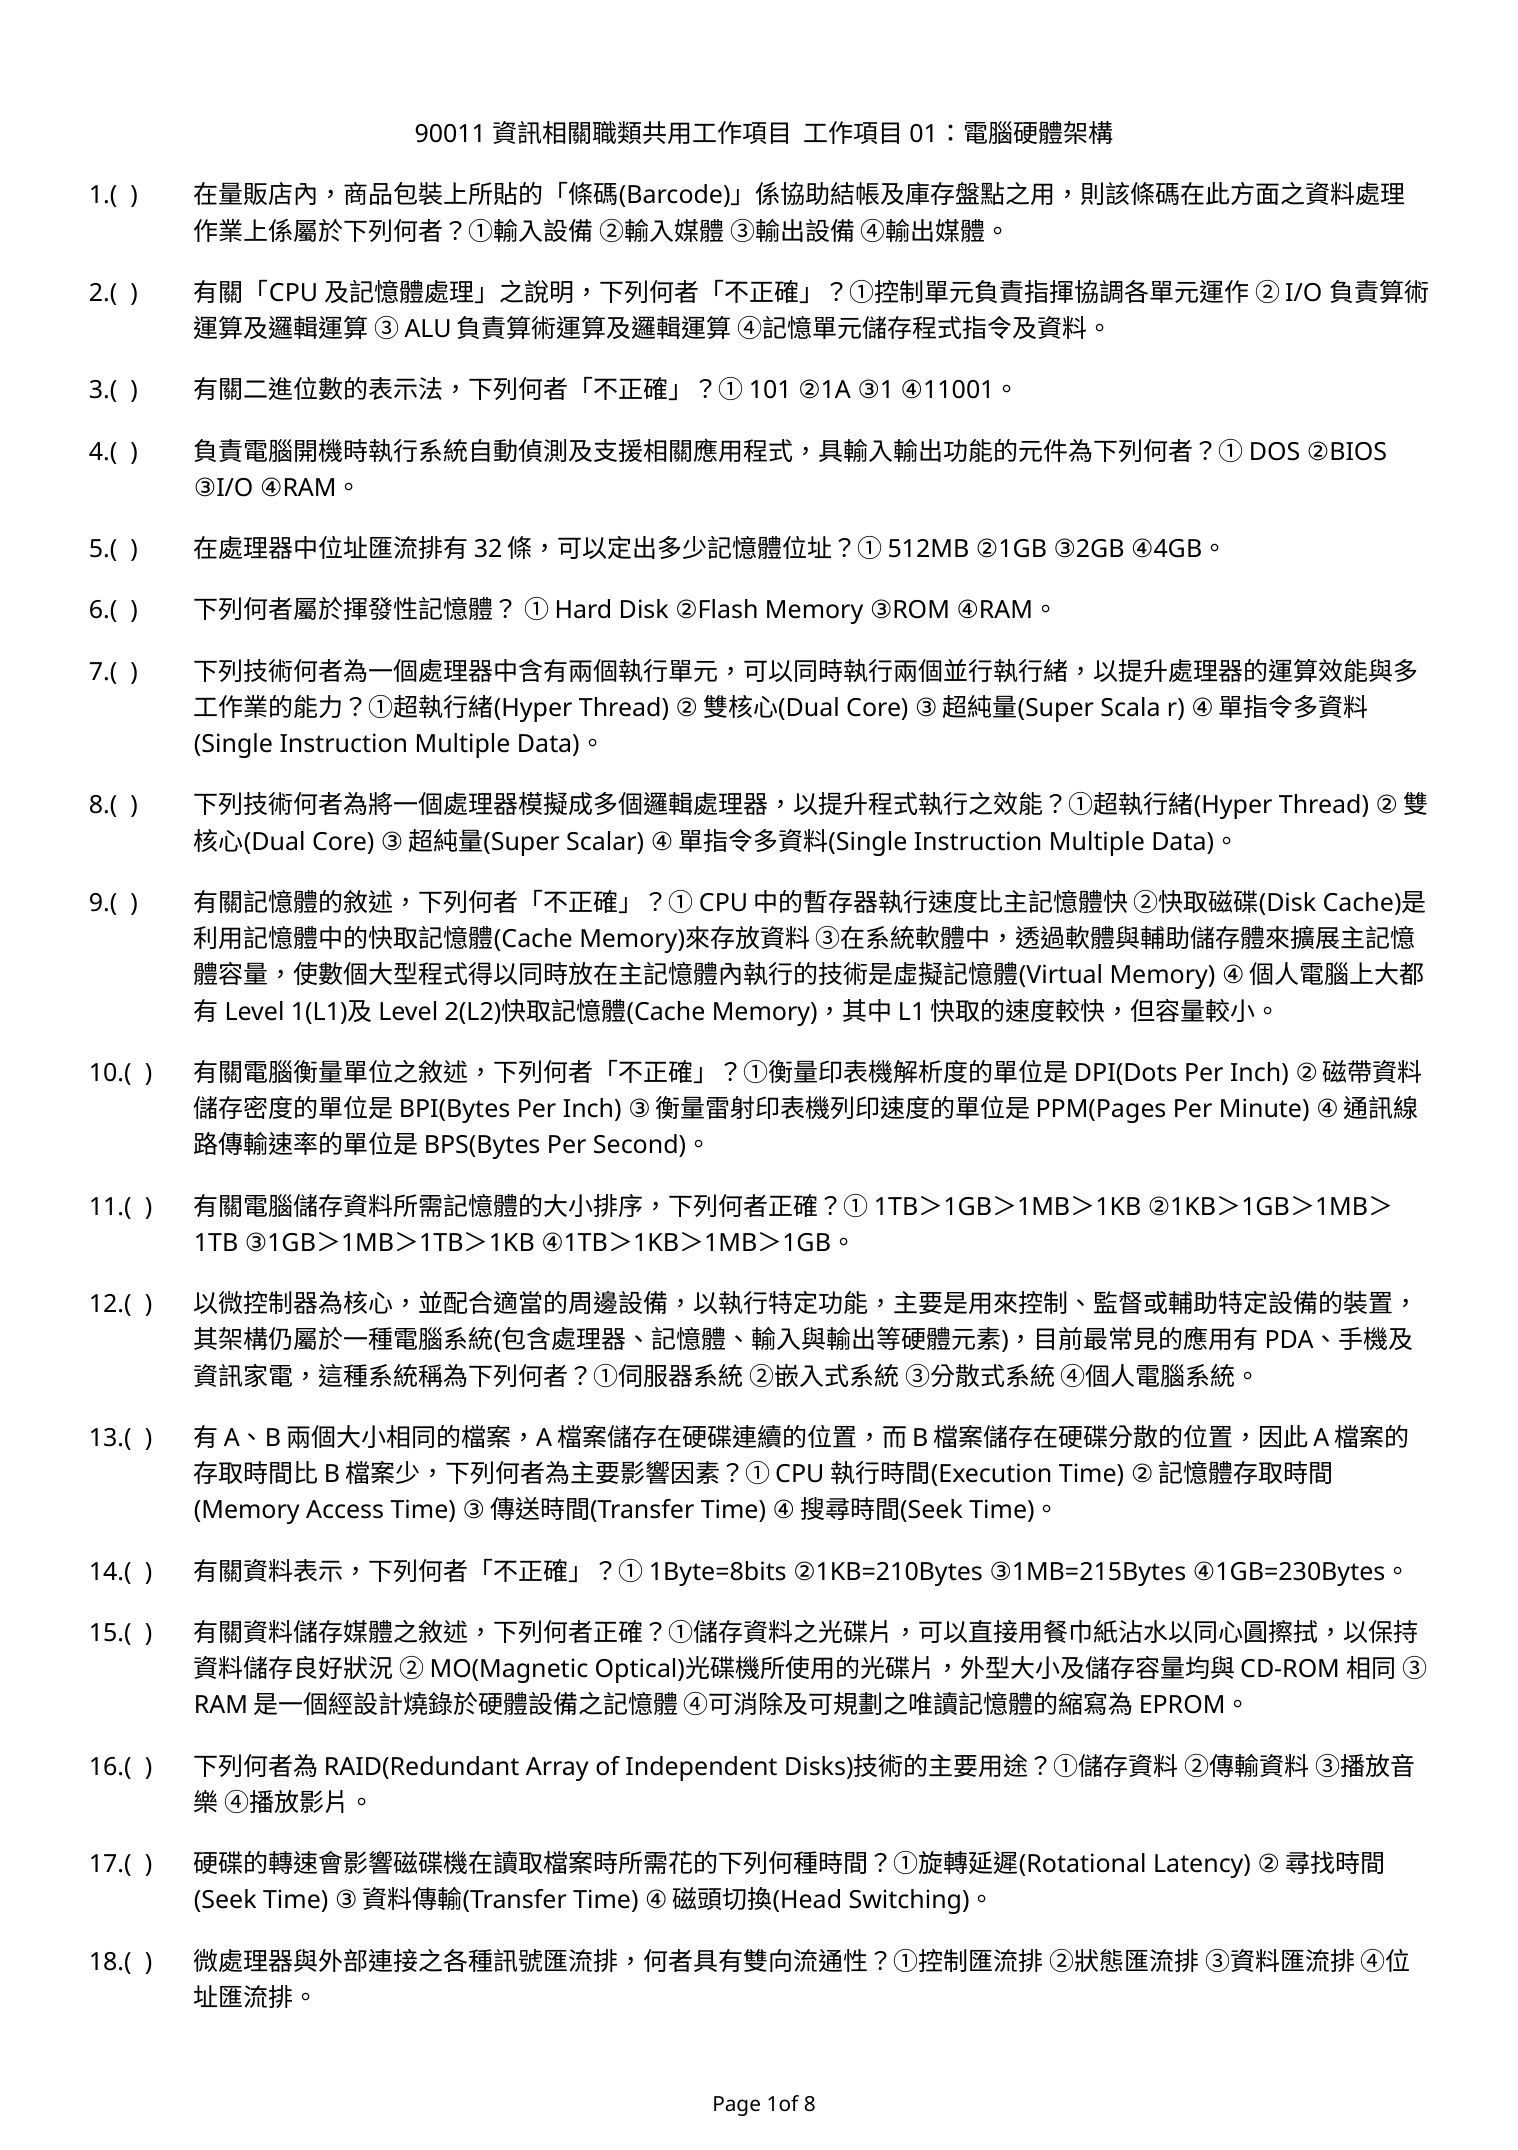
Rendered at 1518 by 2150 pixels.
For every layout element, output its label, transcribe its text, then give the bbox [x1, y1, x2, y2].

list 有A、B兩個大小相同的檔案，A檔案儲存在硬碟連續的位置，而B檔案儲存在硬碟分散的位置，因此A檔案的存取時間比B檔案少，下列何者為主要影響因素？①CPU 執行時間(Execution Time) ②記憶體存取時間(Memory Access Time) ③傳送時間(Transfer Time) ④搜尋時間(Seek Time)。 [89, 1417, 1429, 1526]
list 下列何者屬於揮發性記憶體？ ①Hard Disk ②Flash Memory ③ROM ④RAM。 [89, 590, 1429, 626]
list 有關電腦儲存資料所需記憶體的大小排序，下列何者正確？①1TB＞1GB＞1MB＞1KB ②1KB＞1GB＞1MB＞1TB ③1GB＞1MB＞1TB＞1KB ④1TB＞1KB＞1MB＞1GB。 [89, 1186, 1429, 1259]
list 在處理器中位址匯流排有32條，可以定出多少記憶體位址？①512MB ②1GB ③2GB ④4GB。 [89, 529, 1429, 565]
list 有關資料表示，下列何者「不正確」？①1Byte=8bits ②1KB=210Bytes ③1MB=215Bytes ④1GB=230Bytes。 [89, 1551, 1429, 1587]
list 有關資料儲存媒體之敘述，下列何者正確？①儲存資料之光碟片，可以直接用餐巾紙沾水以同心圓擦拭，以保持資料儲存良好狀況 ②MO(Magnetic Optical)光碟機所使用的光碟片，外型大小及儲存容量均與CD-ROM 相同 ③RAM是一個經設計燒錄於硬體設備之記憶體 ④可消除及可規劃之唯讀記憶體的縮寫為EPROM。 [89, 1612, 1429, 1721]
list 有關二進位數的表示法，下列何者「不正確」？①101 ②1A ③1 ④11001。 [89, 370, 1429, 406]
text 90011 資訊相關職類共用工作項目 工作項目 01：電腦硬體架構 [98, 114, 1429, 150]
list 微處理器與外部連接之各種訊號匯流排，何者具有雙向流通性？①控制匯流排 ②狀態匯流排 ③資料匯流排 ④位址匯流排。 [89, 1941, 1429, 2014]
list 有關記憶體的敘述，下列何者「不正確」？①CPU中的暫存器執行速度比主記憶體快 ②快取磁碟(Disk Cache)是利用記憶體中的快取記憶體(Cache Memory)來存放資料 ③在系統軟體中，透過軟體與輔助儲存體來擴展主記憶體容量，使數個大型程式得以同時放在主記憶體內執行的技術是虛擬記憶體(Virtual Memory) ④個人電腦上大都有 Level 1(L1)及 Level 2(L2)快取記憶體(Cache Memory)，其中L1快取的速度較快，但容量較小。 [89, 882, 1429, 1027]
list 下列技術何者為一個處理器中含有兩個執行單元，可以同時執行兩個並行執行緒，以提升處理器的運算效能與多工作業的能力？①超執行緒(Hyper Thread) ②雙核心(Dual Core) ③超純量(Super Scala r) ④單指令多資料(Single Instruction Multiple Data)。 [89, 651, 1429, 760]
list 有關電腦衡量單位之敘述，下列何者「不正確」？①衡量印表機解析度的單位是DPI(Dots Per Inch) ②磁帶資料儲存密度的單位是BPI(Bytes Per Inch) ③衡量雷射印表機列印速度的單位是PPM(Pages Per Minute) ④通訊線路傳輸速率的單位是BPS(Bytes Per Second)。 [89, 1052, 1429, 1161]
list 下列何者為RAID(Redundant Array of Independent Disks)技術的主要用途？①儲存資料 ②傳輸資料 ③播放音樂 ④播放影片。 [89, 1746, 1429, 1819]
list 在量販店內，商品包裝上所貼的「條碼(Barcode)」係協助結帳及庫存盤點之用，則該條碼在此方面之資料處理作業上係屬於下列何者？①輸入設備 ②輸入媒體 ③輸出設備 ④輸出媒體。 [89, 175, 1429, 247]
list 以微控制器為核心，並配合適當的周邊設備，以執行特定功能，主要是用來控制、監督或輔助特定設備的裝置，其架構仍屬於一種電腦系統(包含處理器、記憶體、輸入與輸出等硬體元素)，目前最常見的應用有 PDA、手機及資訊家電，這種系統稱為下列何者？①伺服器系統 ②嵌入式系統 ③分散式系統 ④個人電腦系統。 [89, 1284, 1429, 1392]
list 下列技術何者為將一個處理器模擬成多個邏輯處理器，以提升程式執行之效能？①超執行緒(Hyper Thread) ②雙核心(Dual Core) ③超純量(Super Scalar) ④單指令多資料(Single Instruction Multiple Data)。 [89, 785, 1429, 857]
list 有關「CPU 及記憶體處理」之說明，下列何者「不正確」？①控制單元負責指揮協調各單元運作 ②I/O 負責算術運算及邏輯運算 ③ALU負責算術運算及邏輯運算 ④記憶單元儲存程式指令及資料。 [89, 272, 1429, 345]
list 硬碟的轉速會影響磁碟機在讀取檔案時所需花的下列何種時間？①旋轉延遲(Rotational Latency) ②尋找時間(Seek Time) ③資料傳輸(Transfer Time) ④磁頭切換(Head Switching)。 [89, 1844, 1429, 1916]
list 負責電腦開機時執行系統自動偵測及支援相關應用程式，具輸入輸出功能的元件為下列何者？①DOS ②BIOS ③I/O ④RAM。 [89, 431, 1429, 504]
